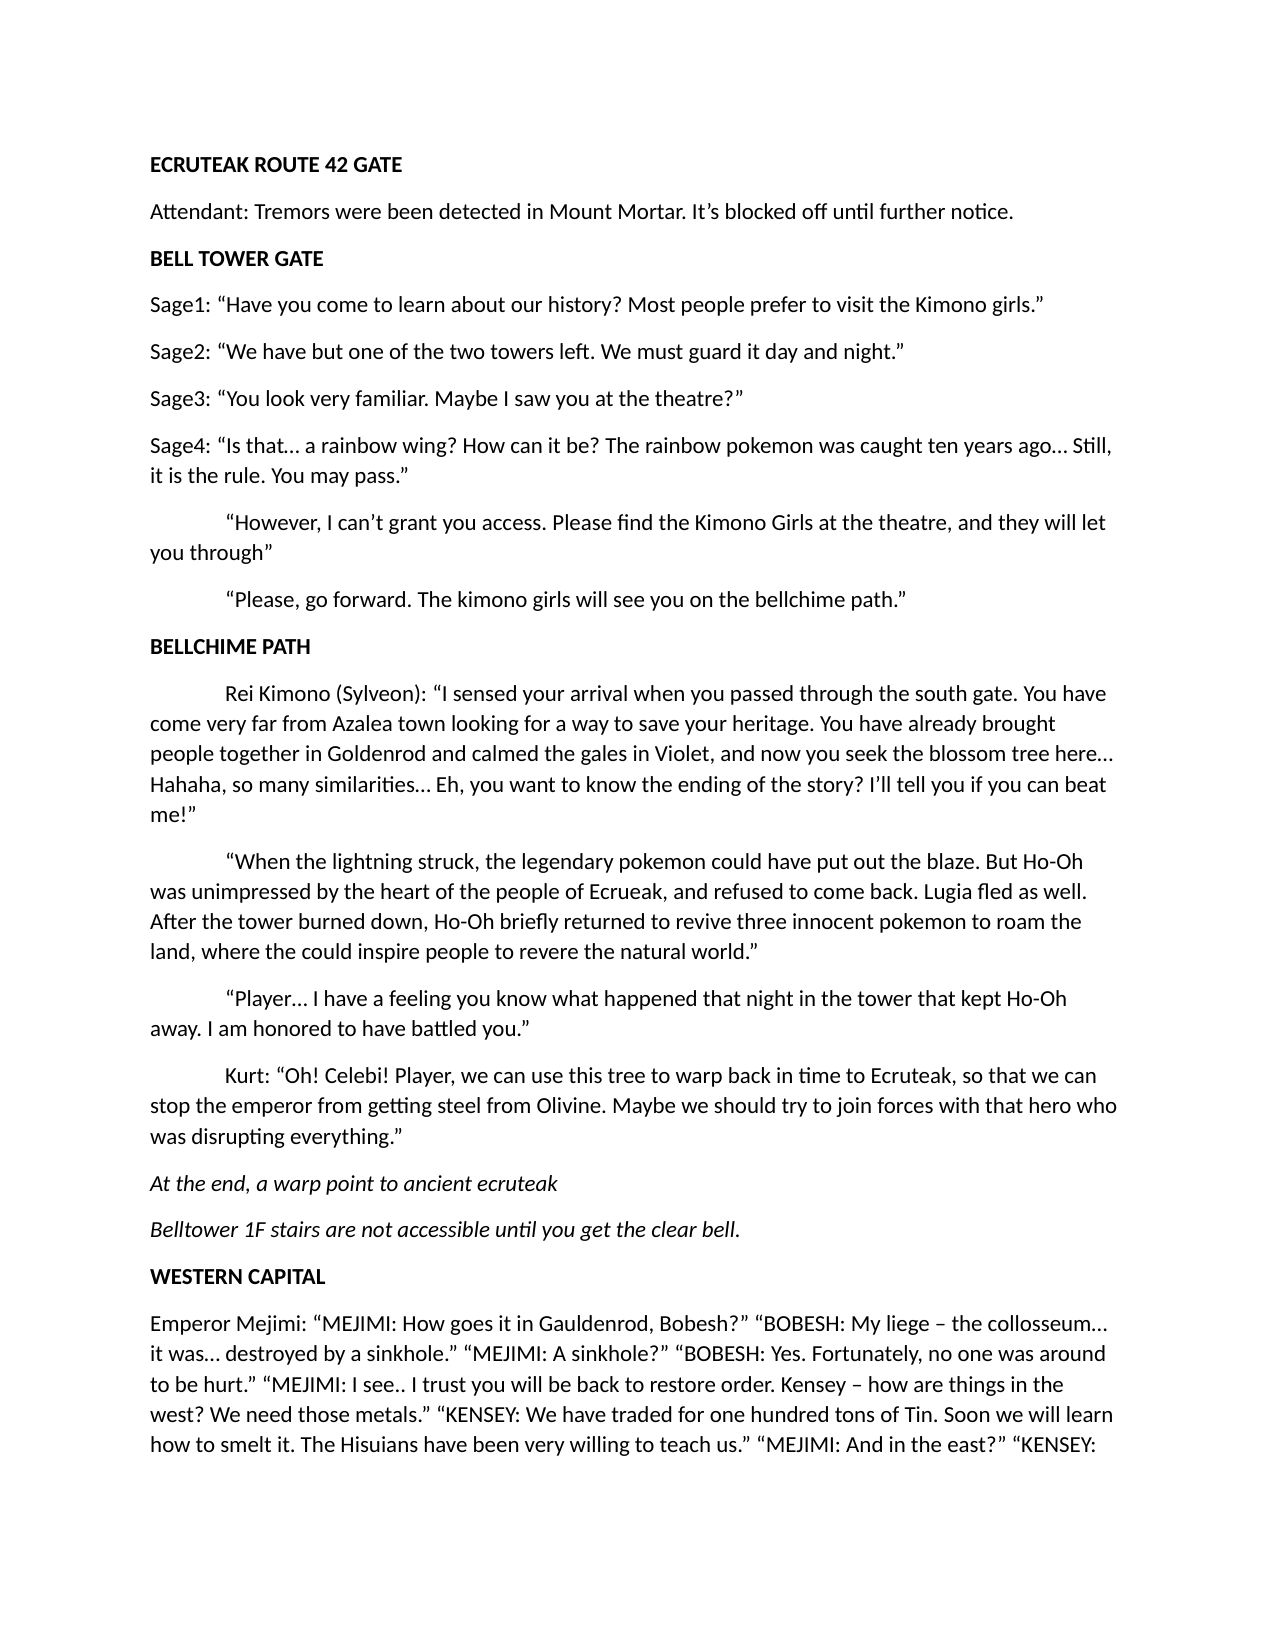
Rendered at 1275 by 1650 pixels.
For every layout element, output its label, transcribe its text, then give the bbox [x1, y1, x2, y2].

text Rei Kimono (Sylveon): “I sensed your arrival when you passed through the south gate. You have come very far from Azalea town looking for a way to save your heritage. You have already brought people together in Goldenrod and calmed the gales in Violet, and now you seek the blossom tree here… Hahaha, so many similarities… Eh, you want to know the ending of the story? I’ll tell you if you can beat me!” [150, 679, 1125, 828]
text “When the lightning struck, the legendary pokemon could have put out the blaze. But Ho-Oh was unimpressed by the heart of the people of Ecrueak, and refused to come back. Lugia fled as well. After the tower burned down, Ho-Oh briefly returned to revive three innocent pokemon to roam the land, where the could inspire people to revere the natural world.” [150, 847, 1125, 966]
text “Please, go forward. The kimono girls will see you on the bellchime path.” [150, 585, 1125, 613]
text At the end, a warp point to ancient ecruteak [150, 1169, 1125, 1197]
text Sage1: “Have you come to learn about our history? Most people prefer to visit the Kimono girls.” [150, 291, 1125, 319]
text Belltower 1F stairs are not accessible until you get the clear bell. [150, 1216, 1125, 1244]
text Attendant: Tremors were been detected in Mount Mortar. It’s blocked off until further notice. [150, 197, 1125, 225]
text ECRUTEAK ROUTE 42 GATE [150, 150, 1125, 178]
text “Player… I have a feeling you know what happened that night in the tower that kept Ho-Oh away. I am honored to have battled you.” [150, 984, 1125, 1043]
text BELL TOWER GATE [150, 244, 1125, 272]
text BELLCHIME PATH [150, 632, 1125, 660]
text “However, I can’t grant you access. Please find the Kimono Girls at the theatre, and they will let you through” [150, 508, 1125, 567]
text Sage4: “Is that… a rainbow wing? How can it be? The rainbow pokemon was caught ten years ago… Still, it is the rule. You may pass.” [150, 431, 1125, 489]
text Kurt: “Oh! Celebi! Player, we can use this tree to warp back in time to Ecruteak, so that we can stop the emperor from getting steel from Olivine. Maybe we should try to join forces with that hero who was disrupting everything.” [150, 1061, 1125, 1150]
text Sage3: “You look very familiar. Maybe I saw you at the theatre?” [150, 384, 1125, 412]
text WESTERN CAPITAL [150, 1262, 1125, 1291]
text Sage2: “We have but one of the two towers left. We must guard it day and night.” [150, 337, 1125, 366]
